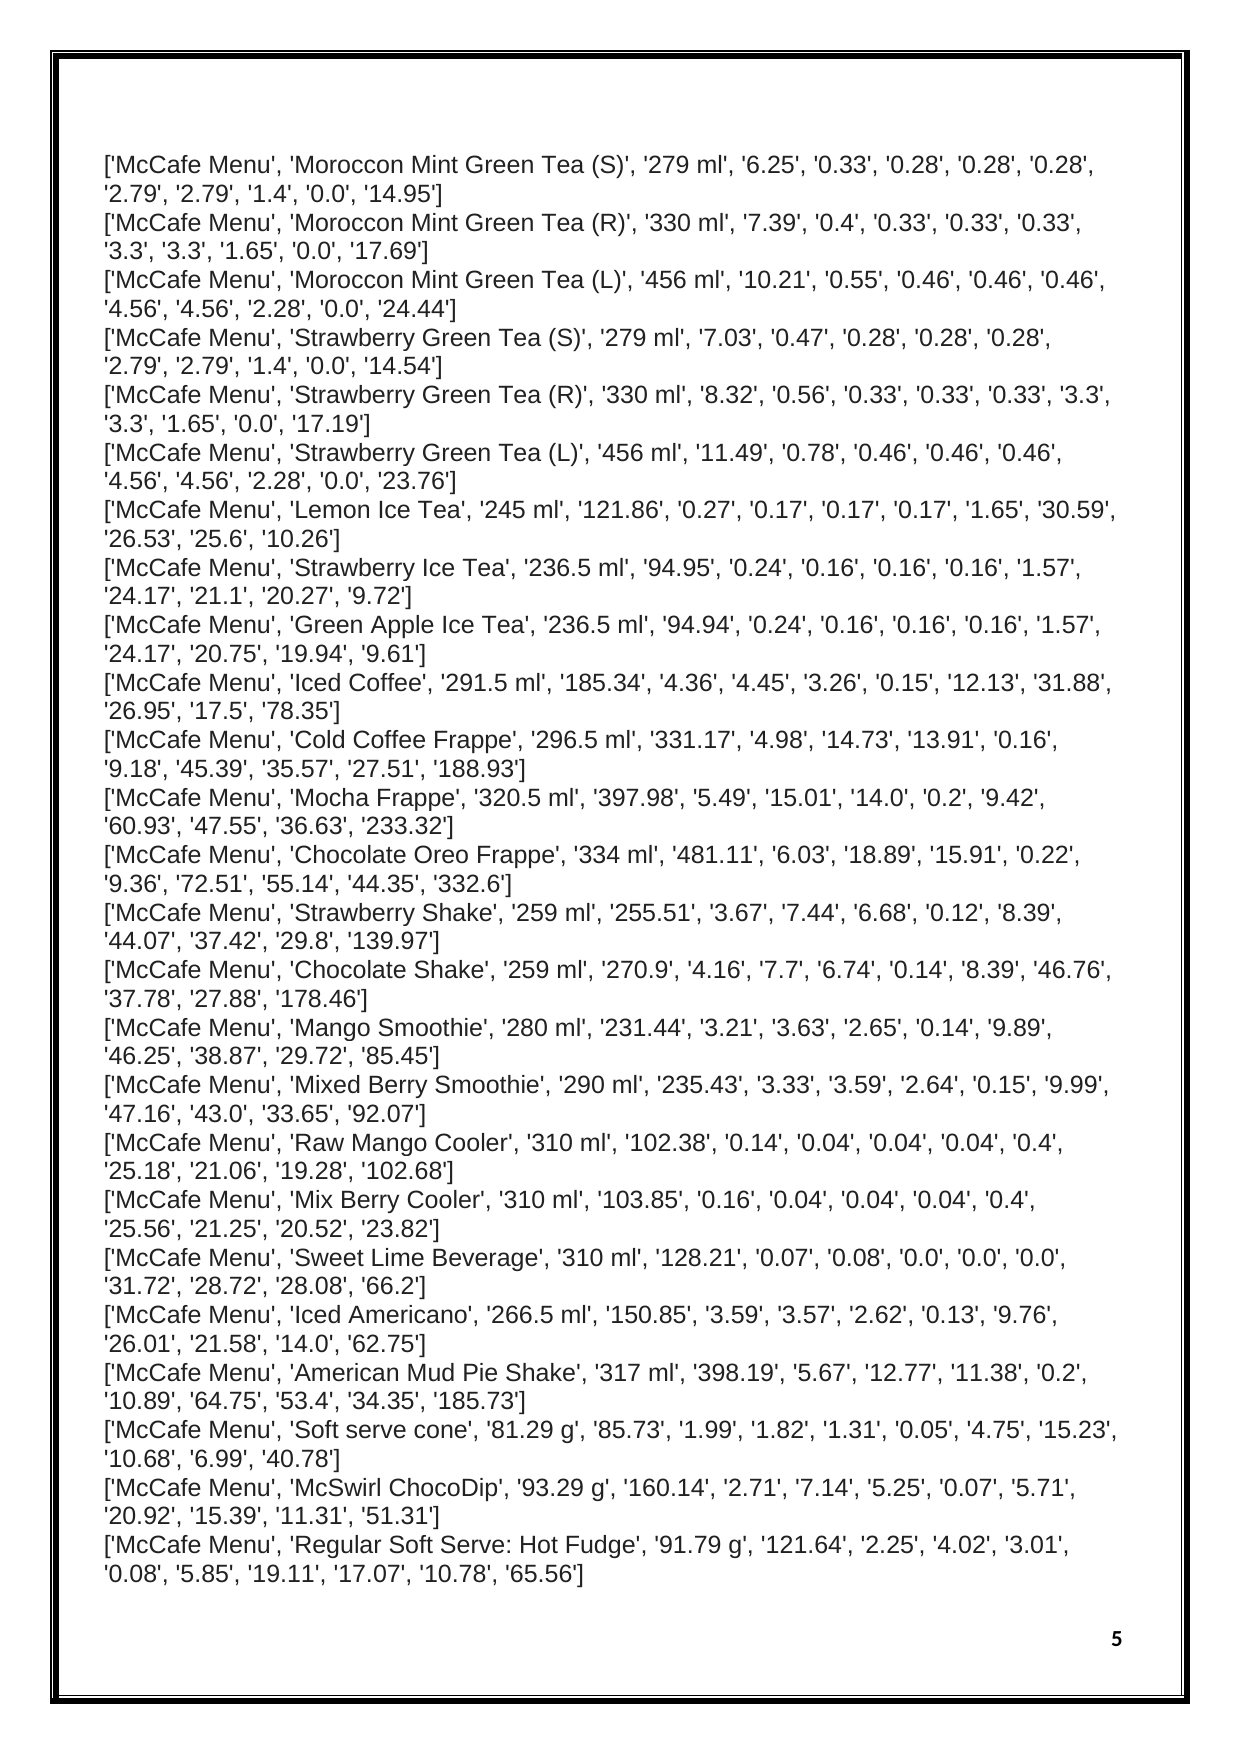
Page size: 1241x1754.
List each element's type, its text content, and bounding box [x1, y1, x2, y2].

text ['McCafe Menu', 'Iced Coffee', '291.5 ml', '185.34', '4.36', '4.45', '3.26', '0.15', '12.13', '31.88', '26.95', '17.5', '78.35'] [103, 667, 1122, 725]
text ['McCafe Menu', 'Mix Berry Cooler', '310 ml', '103.85', '0.16', '0.04', '0.04', '0.04', '0.4', '25.56', '21.25', '20.52', '23.82'] [441, 1185, 1122, 1242]
text ['McCafe Menu', 'Mango Smoothie', '280 ml', '231.44', '3.21', '3.63', '2.65', '0.14', '9.89', '46.25', '38.87', '29.72', '85.45'] [103, 1012, 1122, 1070]
text ['McCafe Menu', 'Chocolate Shake', '259 ml', '270.9', '4.16', '7.7', '6.74', '0.14', '8.39', '46.76', '37.78', '27.88', '178.46'] [368, 955, 1122, 1012]
text ['McCafe Menu', 'Green Apple Ice Tea', '236.5 ml', '94.94', '0.24', '0.16', '0.16', '0.16', '1.57', '24.17', '20.75', '19.94', '9.61'] [427, 610, 1122, 667]
text ['McCafe Menu', 'Mocha Frappe', '320.5 ml', '397.98', '5.49', '15.01', '14.0', '0.2', '9.42', '60.93', '47.55', '36.63', '233.32'] [103, 782, 1122, 840]
text ['McCafe Menu', 'Raw Mango Cooler', '310 ml', '102.38', '0.14', '0.04', '0.04', '0.04', '0.4', '25.18', '21.06', '19.28', '102.68'] [103, 1127, 1122, 1185]
text ['McCafe Menu', 'Mixed Berry Smoothie', '290 ml', '235.43', '3.33', '3.59', '2.64', '0.15', '9.99', '47.16', '43.0', '33.65', '92.07'] [427, 1070, 1122, 1127]
text ['McCafe Menu', 'Soft serve cone', '81.29 g', '85.73', '1.99', '1.82', '1.31', '0.05', '4.75', '15.23', '10.68', '6.99', '40.78'] [341, 1415, 1122, 1472]
text ['McCafe Menu', 'Regular Soft Serve: Hot Fudge', '91.79 g', '121.64', '2.25', '4.02', '3.01', '0.08', '5.85', '19.11', '17.07', '10.78', '65.56'] [585, 1530, 1122, 1587]
text ['McCafe Menu', 'Moroccon Mint Green Tea (L)', '456 ml', '10.21', '0.55', '0.46', '0.46', '0.46', '4.56', '4.56', '2.28', '0.0', '24.44'] [457, 265, 1122, 322]
text ['McCafe Menu', 'American Mud Pie Shake', '317 ml', '398.19', '5.67', '12.77', '11.38', '0.2', '10.89', '64.75', '53.4', '34.35', '185.73'] [103, 1357, 1122, 1415]
text ['McCafe Menu', 'Cold Coffee Frappe', '296.5 ml', '331.17', '4.98', '14.73', '13.91', '0.16', '9.18', '45.39', '35.57', '27.51', '188.93'] [527, 725, 1122, 782]
text ['McCafe Menu', 'Strawberry Green Tea (R)', '330 ml', '8.32', '0.56', '0.33', '0.33', '0.33', '3.3', '3.3', '1.65', '0.0', '17.19'] [371, 380, 1122, 437]
text ['McCafe Menu', 'Strawberry Green Tea (S)', '279 ml', '7.03', '0.47', '0.28', '0.28', '0.28', '2.79', '2.79', '1.4', '0.0', '14.54'] [103, 322, 1122, 380]
text ['McCafe Menu', 'McSwirl ChocoDip', '93.29 g', '160.14', '2.71', '7.14', '5.25', '0.07', '5.71', '20.92', '15.39', '11.31', '51.31'] [103, 1472, 1122, 1530]
text ['McCafe Menu', 'Sweet Lime Beverage', '310 ml', '128.21', '0.07', '0.08', '0.0', '0.0', '0.0', '31.72', '28.72', '28.08', '66.2'] [103, 1242, 1122, 1300]
text ['McCafe Menu', 'Lemon Ice Tea', '245 ml', '121.86', '0.27', '0.17', '0.17', '0.17', '1.65', '30.59', '26.53', '25.6', '10.26'] [341, 495, 1122, 552]
text ['McCafe Menu', 'Strawberry Shake', '259 ml', '255.51', '3.67', '7.44', '6.68', '0.12', '8.39', '44.07', '37.42', '29.8', '139.97'] [103, 897, 1122, 955]
text ['McCafe Menu', 'Strawberry Ice Tea', '236.5 ml', '94.95', '0.24', '0.16', '0.16', '0.16', '1.57', '24.17', '21.1', '20.27', '9.72'] [103, 552, 1122, 610]
text ['McCafe Menu', 'Moroccon Mint Green Tea (R)', '330 ml', '7.39', '0.4', '0.33', '0.33', '0.33', '3.3', '3.3', '1.65', '0.0', '17.69'] [103, 207, 1122, 265]
text ['McCafe Menu', 'Strawberry Green Tea (L)', '456 ml', '11.49', '0.78', '0.46', '0.46', '0.46', '4.56', '4.56', '2.28', '0.0', '23.76'] [103, 437, 1122, 495]
text ['McCafe Menu', 'Chocolate Oreo Frappe', '334 ml', '481.11', '6.03', '18.89', '15.91', '0.22', '9.36', '72.51', '55.14', '44.35', '332.6'] [513, 840, 1122, 897]
text ['McCafe Menu', 'Moroccon Mint Green Tea (S)', '279 ml', '6.25', '0.33', '0.28', '0.28', '0.28', '2.79', '2.79', '1.4', '0.0', '14.95'] [443, 150, 1122, 207]
text ['McCafe Menu', 'Iced Americano', '266.5 ml', '150.85', '3.59', '3.57', '2.62', '0.13', '9.76', '26.01', '21.58', '14.0', '62.75'] [427, 1300, 1122, 1357]
